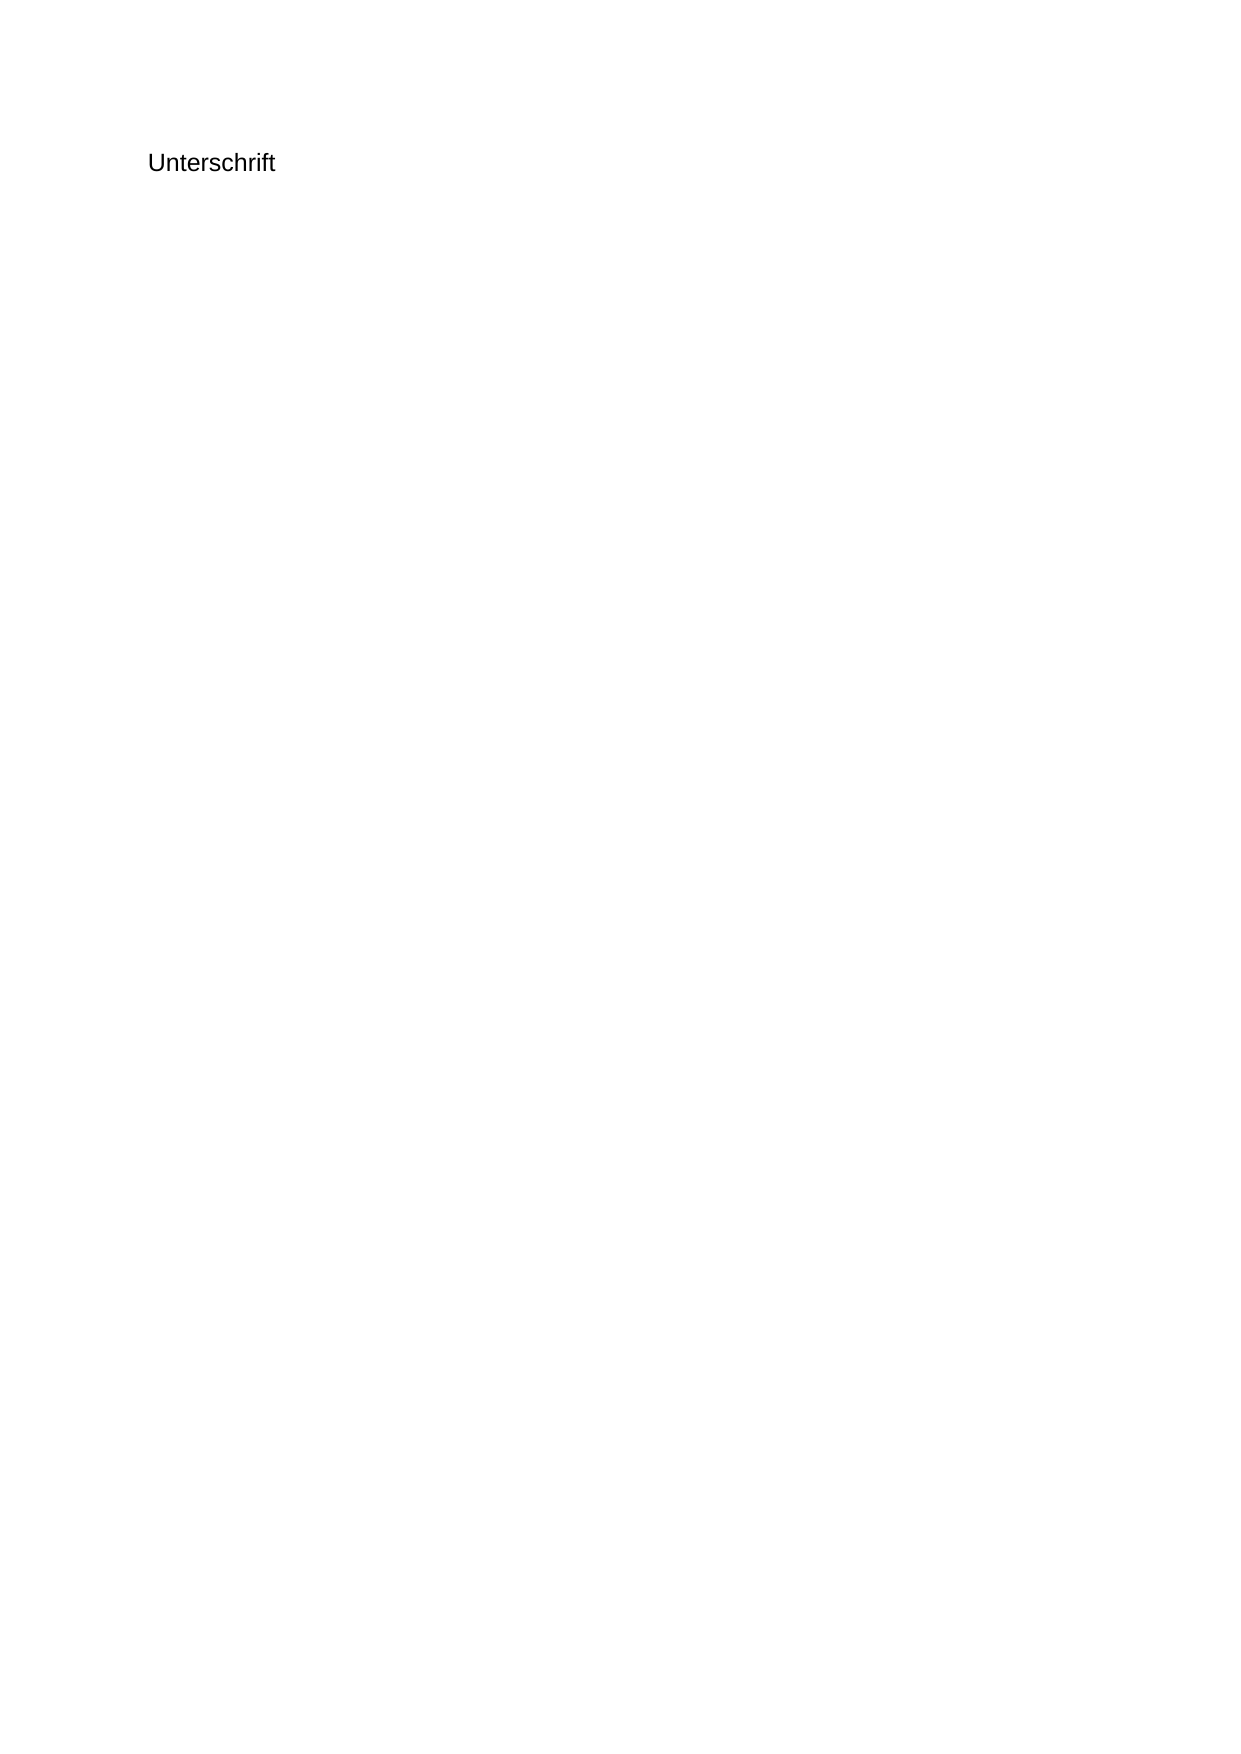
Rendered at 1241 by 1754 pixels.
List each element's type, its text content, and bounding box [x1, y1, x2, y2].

text Unterschrift [148, 148, 1092, 176]
